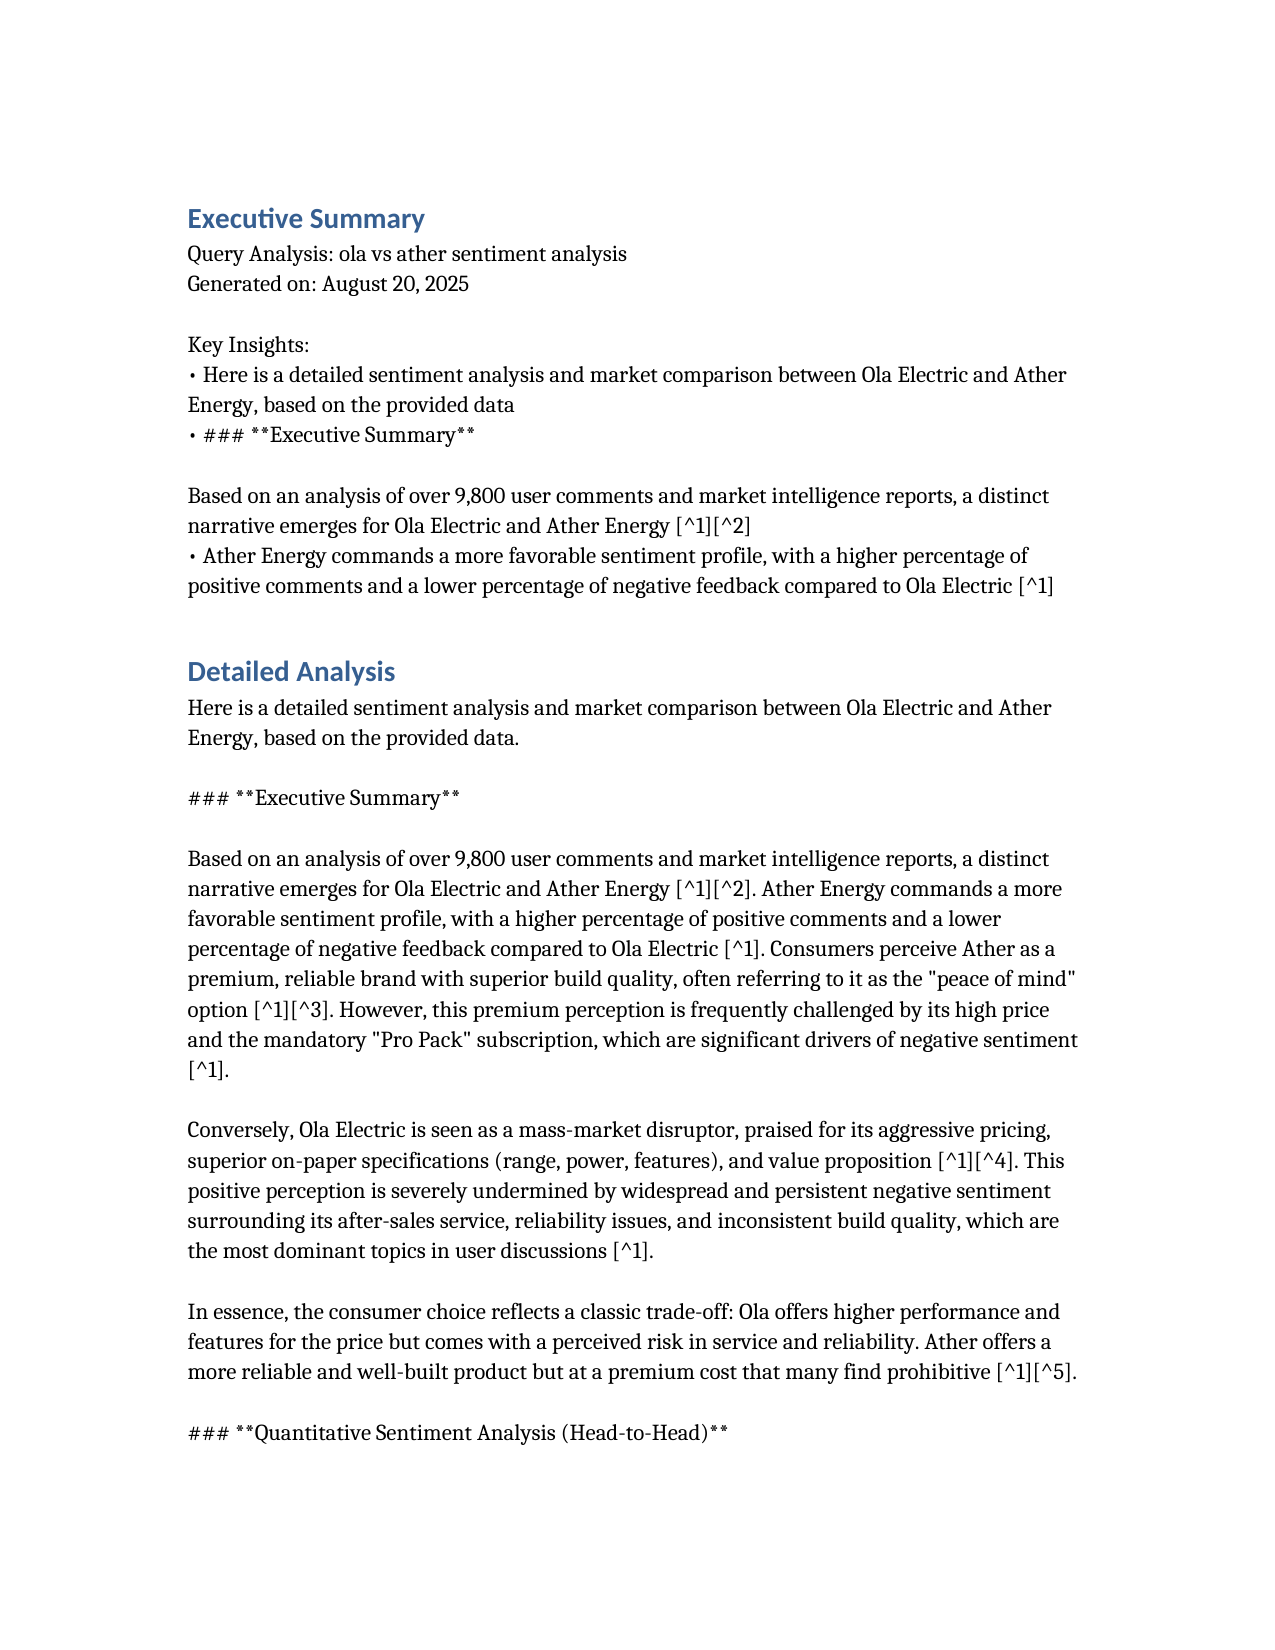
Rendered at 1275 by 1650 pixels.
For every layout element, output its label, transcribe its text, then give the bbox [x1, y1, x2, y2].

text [187, 694, 1087, 1476]
subtitle Detailed Analysis [187, 653, 1087, 689]
text Query Analysis: ola vs ather sentiment analysis Generated on: August 20, 2025 Key Insights: • Here is a detailed sentiment analysis and market comparison between Ola Electric and Ather Energy, based on the provided data • ### **Executive Summary** Based on an analysis of over 9,800 user comments and market intelligence reports, a distinct narrative emerges for Ola Electric and Ather Energy [^1][^2] • Ather Energy commands a more favorable sentiment profile, with a higher percentage of positive comments and a lower percentage of negative feedback compared to Ola Electric [^1] [187, 241, 1087, 599]
subtitle Executive Summary [187, 200, 1087, 236]
